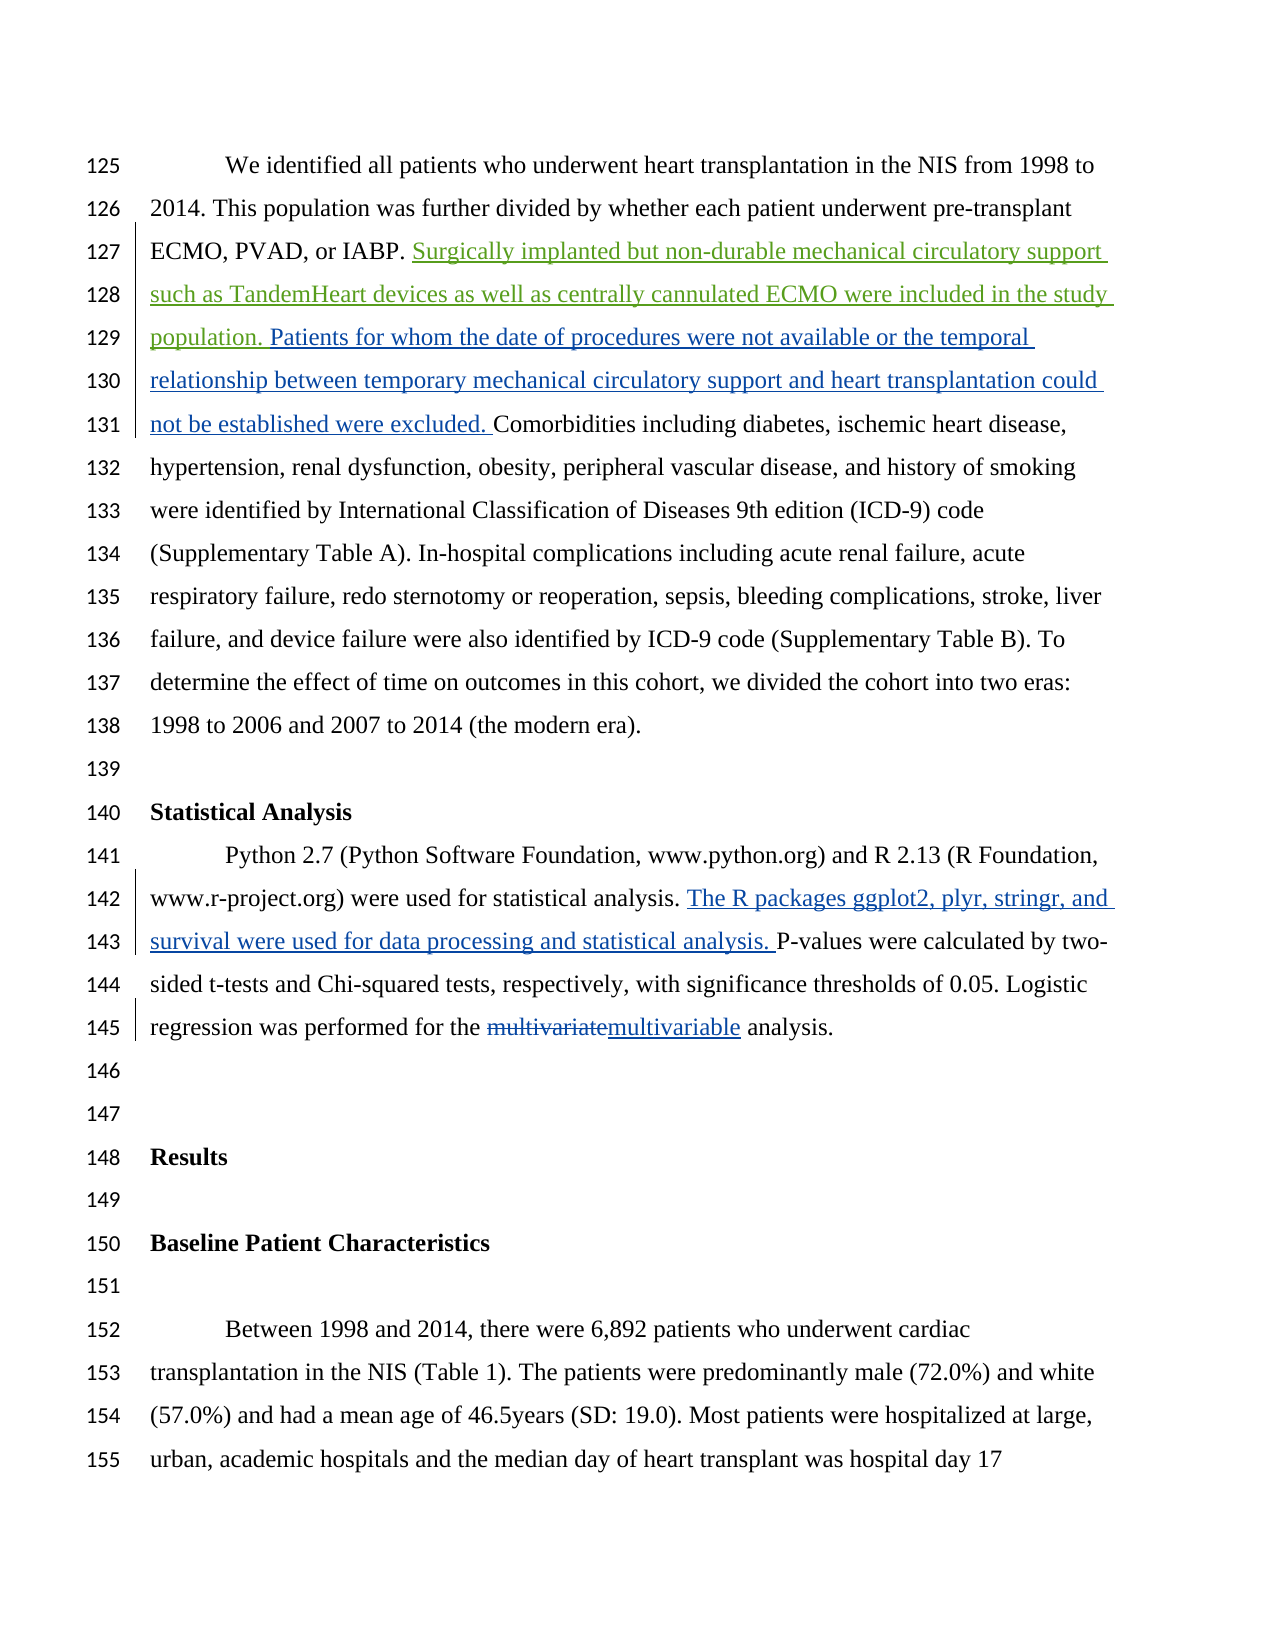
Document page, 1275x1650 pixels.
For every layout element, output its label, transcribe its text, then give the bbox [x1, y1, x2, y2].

text Statistical Analysis [150, 797, 1125, 826]
text Python 2.7 (Python Software Foundation, www.python.org) and R 2.13 (R Foundation, www.r-project.org) were used for statistical analysis. P-values were calculated by two-sided t-tests and Chi-squared tests, respectively, with significance thresholds of 0.05. Logistic regression was performed for the analysis. [150, 840, 1125, 1041]
text We identified all patients who underwent heart transplantation in the NIS from 1998 to 2014. This population was further divided by whether each patient underwent pre-transplant ECMO, PVAD, or IABP. Comorbidities including diabetes, ischemic heart disease, hypertension, renal dysfunction, obesity, peripheral vascular disease, and history of smoking were identified by International Classification of Diseases 9th edition (ICD-9) code (Supplementary Table A). In-hospital complications including acute renal failure, acute respiratory failure, redo sternotomy or reoperation, sepsis, bleeding complications, stroke, liver failure, and device failure were also identified by ICD-9 code (Supplementary Table B). To determine the effect of time on outcomes in this cohort, we divided the cohort into two eras: 1998 to 2006 and 2007 to 2014 (the modern era). [150, 150, 1125, 739]
text Results [150, 1142, 1125, 1171]
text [150, 1314, 1125, 1472]
text Baseline Patient Characteristics [150, 1228, 1125, 1257]
